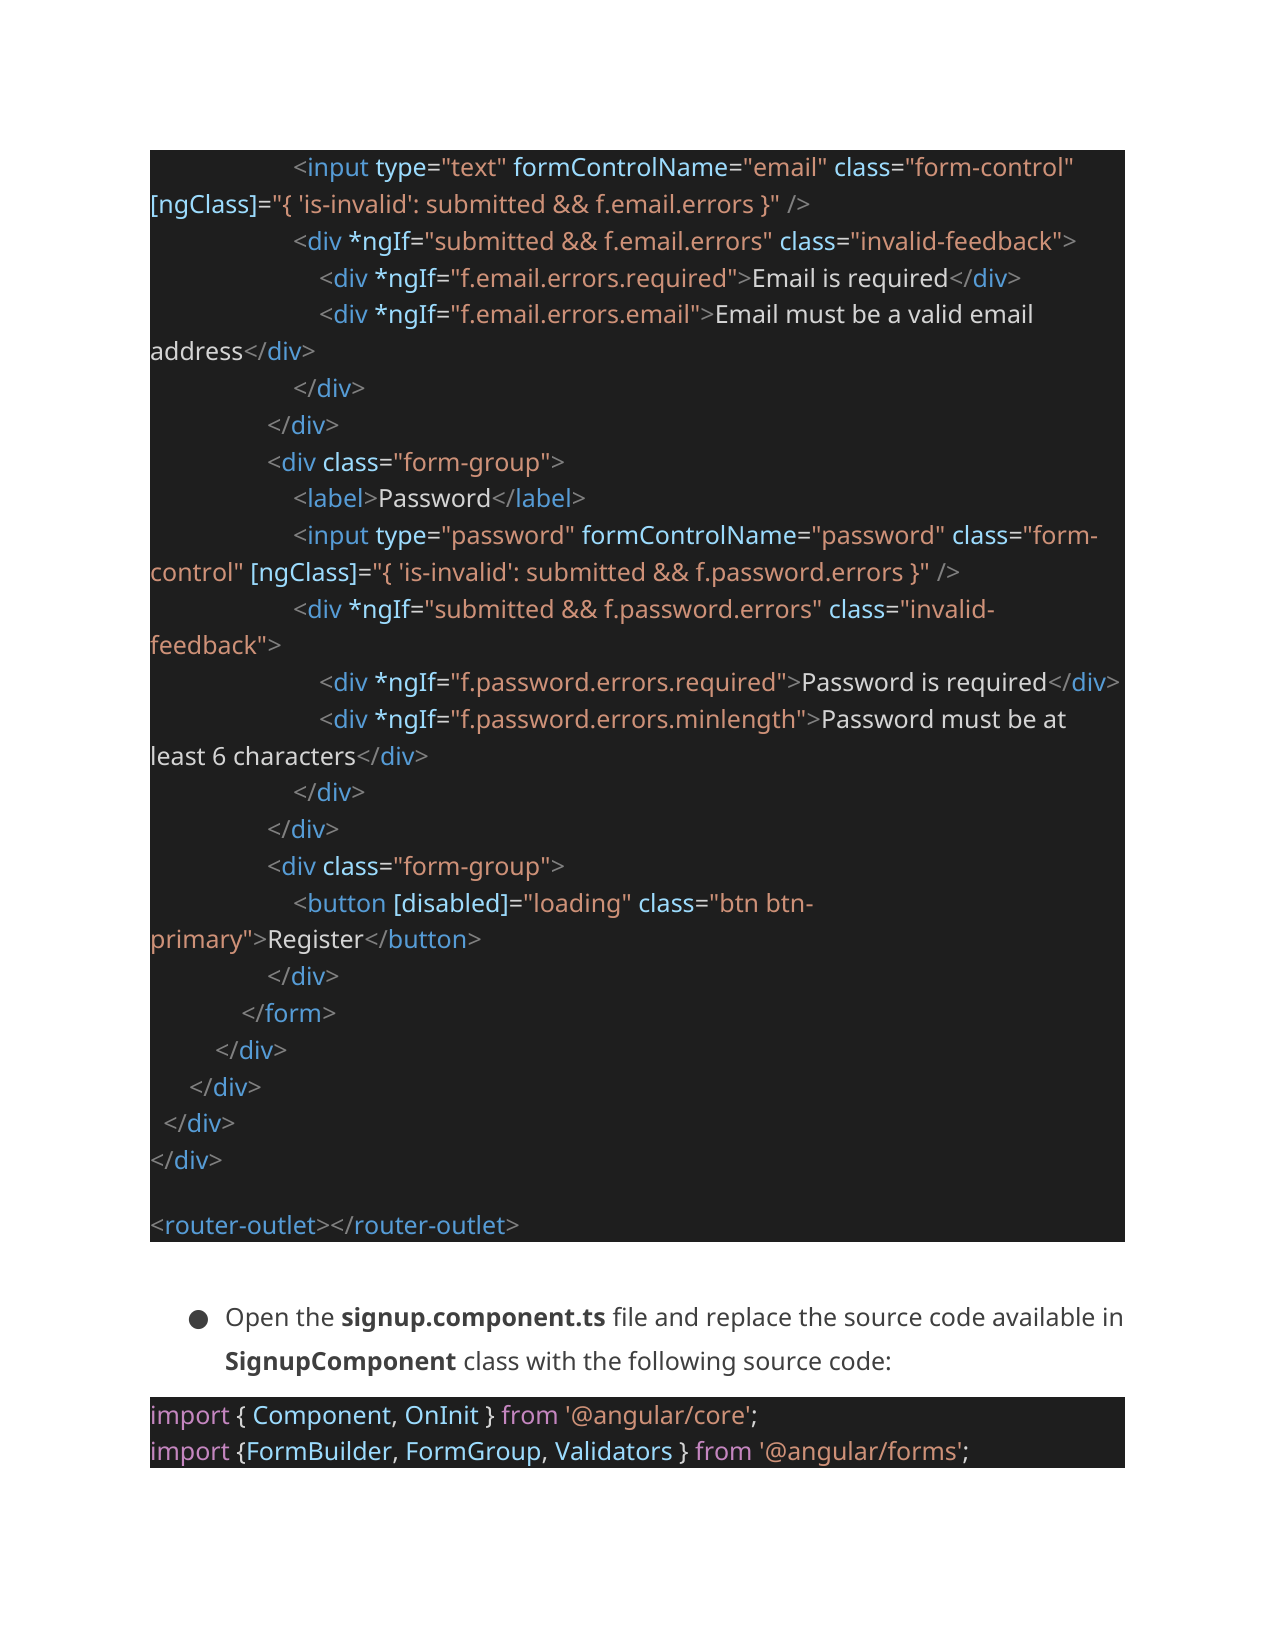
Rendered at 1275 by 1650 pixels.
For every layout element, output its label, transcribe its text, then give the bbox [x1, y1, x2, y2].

text <div *ngIf="f.email.errors.required">Email is required</div> [150, 260, 1125, 294]
text <button [disabled]="loading" class="btn btn-primary">Register</button> [150, 885, 1125, 956]
text <div *ngIf="submitted && f.password.errors" class="invalid-feedback"> [150, 591, 1125, 662]
text <div class="form-group"> [150, 444, 1125, 478]
text </div> [150, 407, 1125, 441]
text <router-outlet></router-outlet> [150, 1208, 1125, 1242]
text </div> [150, 371, 1125, 405]
text </div> [150, 812, 1125, 846]
text <div *ngIf="submitted && f.email.errors" class="invalid-feedback"> [150, 223, 1125, 258]
text <div *ngIf="f.password.errors.required">Password is required</div> [150, 665, 1125, 699]
text </div> [150, 1106, 1125, 1140]
text </div> [150, 775, 1125, 809]
text </div> [150, 1032, 1125, 1067]
text </div> [150, 959, 1125, 993]
text import { Component, OnInit } from '@angular/core'; [150, 1397, 1125, 1431]
text <input type="password" formControlName="password" class="form-control" [ngClass]="{ 'is-invalid': submitted && f.password.errors }" /> [150, 518, 1125, 588]
text <label>Password</label> [150, 481, 1125, 515]
text import {FormBuilder, FormGroup, Validators } from '@angular/forms'; [150, 1434, 1125, 1468]
text <div *ngIf="f.email.errors.email">Email must be a valid email address</div> [150, 297, 1125, 368]
text </form> [150, 996, 1125, 1030]
text <input type="text" formControlName="email" class="form-control" [ngClass]="{ 'is-invalid': submitted && f.email.errors }" /> [150, 150, 1125, 221]
list Open the signup.component.ts file and replace the source code available in SignupComponent class with the following source code: [187, 1290, 1125, 1378]
text <div class="form-group"> [150, 849, 1125, 883]
text </div> [150, 1069, 1125, 1103]
text <div *ngIf="f.password.errors.minlength">Password must be at least 6 characters</div> [150, 702, 1125, 772]
text </div> [150, 1143, 1125, 1177]
